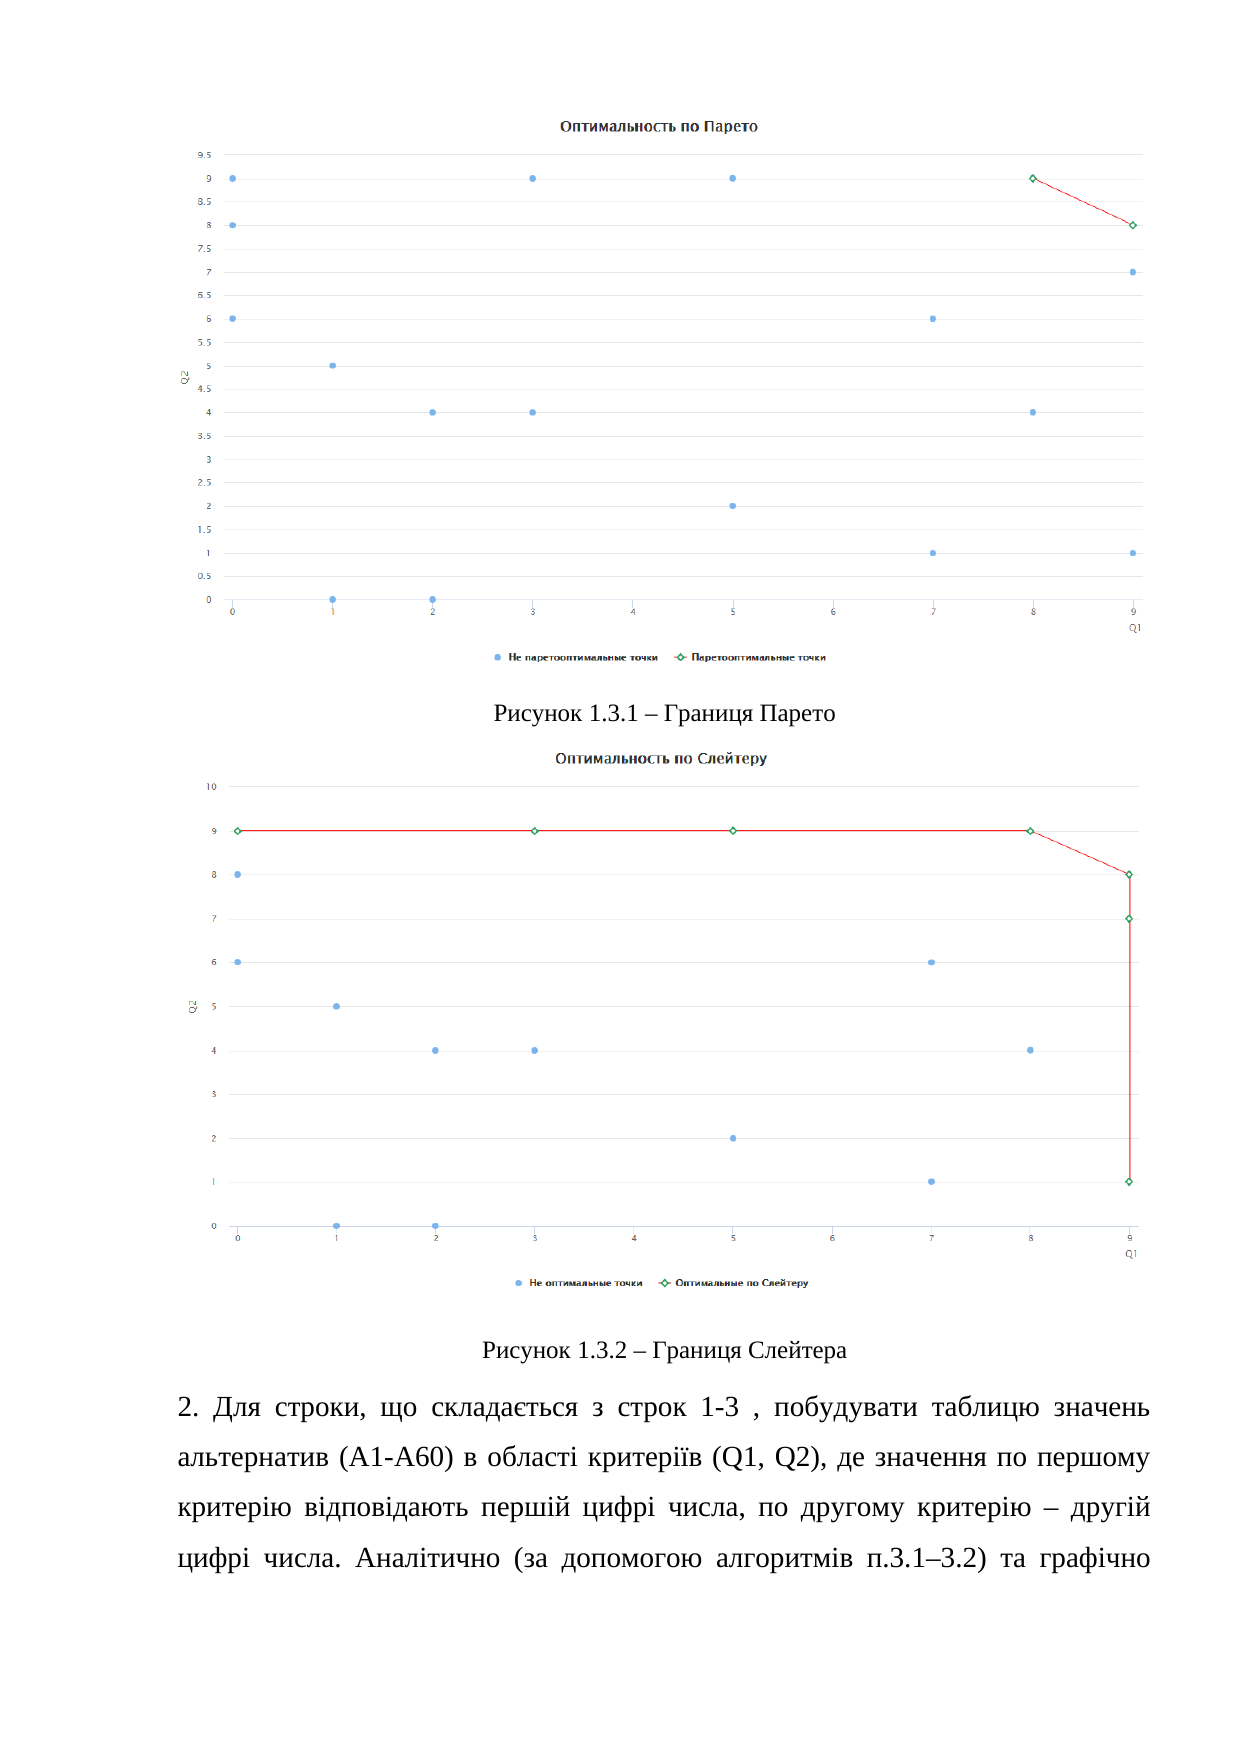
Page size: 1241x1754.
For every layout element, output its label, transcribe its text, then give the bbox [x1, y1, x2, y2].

picture [177, 752, 1152, 1310]
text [177, 1389, 1152, 1573]
text Рисунок 1.3.2 – Границя Слейтера [177, 1335, 1152, 1364]
picture [177, 118, 1152, 674]
text Рисунок 1.3.1 – Границя Парето [177, 698, 1152, 727]
